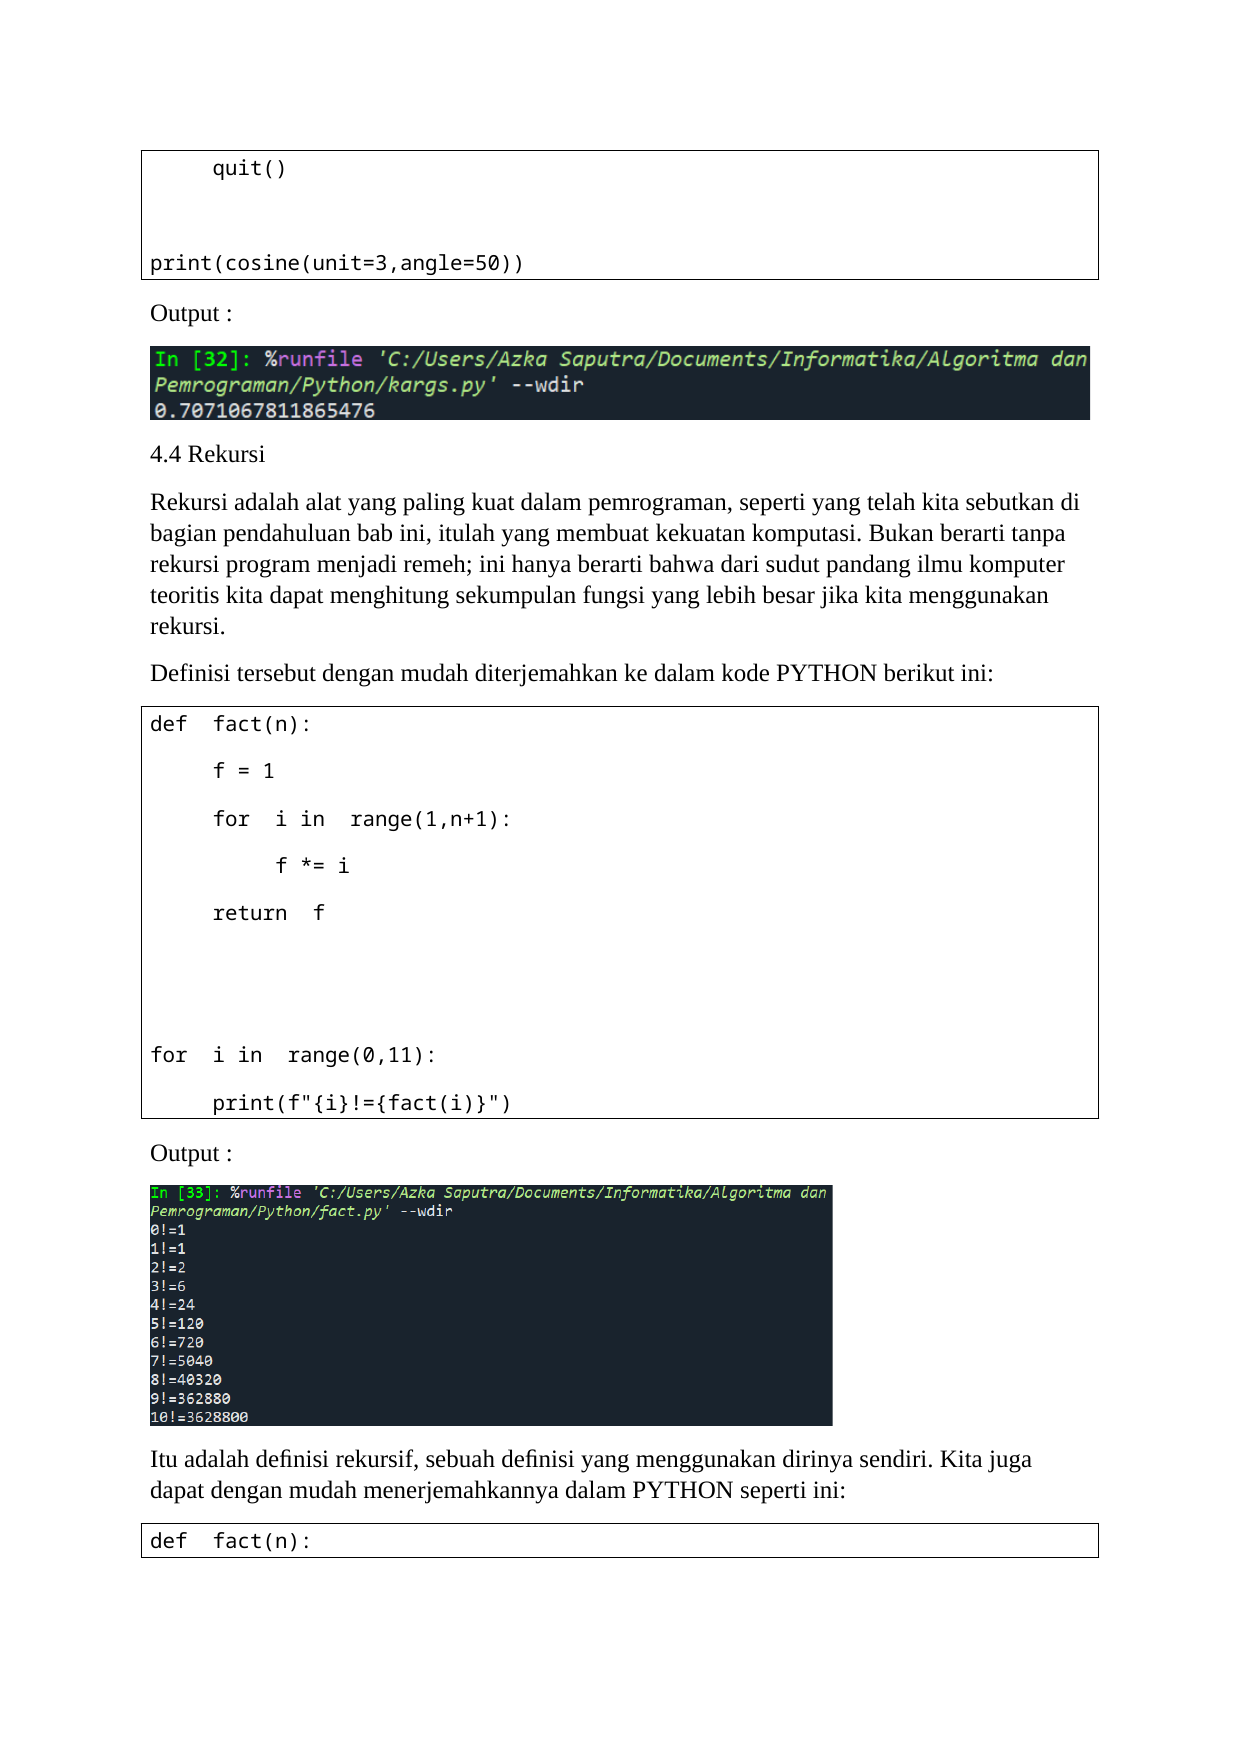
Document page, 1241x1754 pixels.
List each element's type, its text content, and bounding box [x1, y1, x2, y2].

text Definisi tersebut dengan mudah diterjemahkan ke dalam kode PYTHON berikut ini: [150, 658, 1090, 687]
text 4.4 Rekursi [150, 439, 1090, 468]
text print(f"{i}!={fact(i)}") [142, 1084, 1098, 1118]
text f = 1 [142, 753, 1098, 785]
text Itu adalah deﬁnisi rekursif, sebuah deﬁnisi yang menggunakan dirinya sendiri. Kita juga dapat dengan mudah menerjemahkannya dalam PYTHON seperti ini: [150, 1444, 1090, 1504]
text f *= i [142, 848, 1098, 879]
text def fact(n): [142, 707, 1098, 738]
text Output : [150, 298, 1090, 327]
text def fact(n): [142, 1524, 1098, 1557]
text print(cosine(unit=3,angle=50)) [142, 245, 1098, 279]
text Output : [150, 1138, 1090, 1167]
text for i in range(1,n+1): [142, 801, 1098, 832]
picture [150, 346, 1091, 420]
text return f [142, 895, 1098, 927]
text Rekursi adalah alat yang paling kuat dalam pemrograman, seperti yang telah kita sebutkan di bagian pendahuluan bab ini, itulah yang membuat kekuatan komputasi. Bukan berarti tanpa rekursi program menjadi remeh; ini hanya berarti bahwa dari sudut pandang ilmu komputer teoritis kita dapat menghitung sekumpulan fungsi yang lebih besar jika kita menggunakan rekursi. [150, 487, 1090, 639]
text quit() [142, 151, 1098, 182]
text for i in range(0,11): [142, 1037, 1098, 1069]
picture [150, 1185, 833, 1426]
